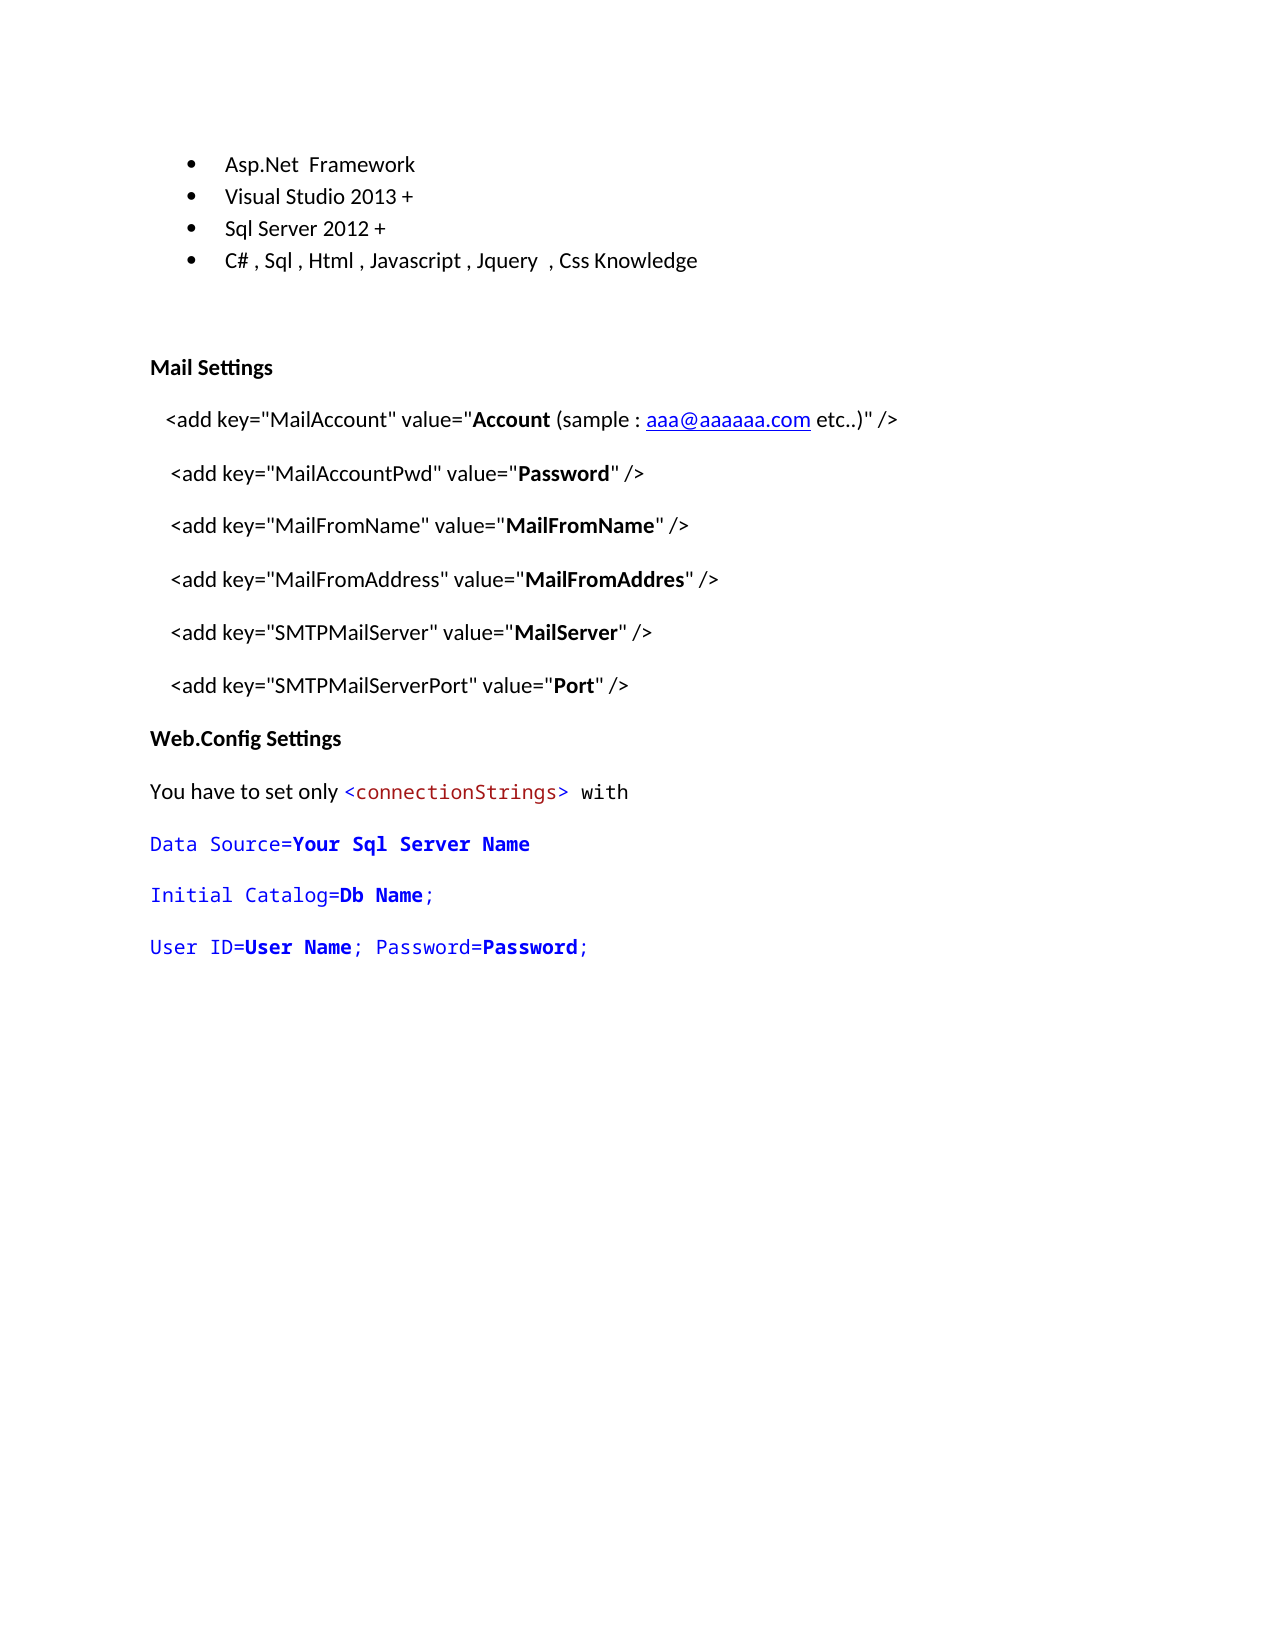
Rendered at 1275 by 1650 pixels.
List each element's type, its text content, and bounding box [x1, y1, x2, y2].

list Visual Studio 2013 + [187, 182, 1125, 210]
text Mail Settings [150, 353, 1125, 381]
text Data Source=Your Sql Server Name [150, 830, 1125, 857]
text <add key="MailAccount" value="Account (sample : aaa@aaaaaa.com etc..)" /> [150, 406, 1125, 434]
text Web.Config Settings [150, 724, 1125, 752]
list C# , Sql , Html , Javascript , Jquery , Css Knowledge [187, 247, 1125, 274]
text You have to set only <connectionStrings> with [150, 777, 1125, 805]
text <add key="SMTPMailServer" value="MailServer" /> [150, 618, 1125, 646]
list Asp.Net Framework [187, 150, 1125, 178]
text User ID=User Name; Password=Password; [150, 933, 1125, 960]
text <add key="MailFromAddress" value="MailFromAddres" /> [150, 565, 1125, 593]
text <add key="MailAccountPwd" value="Password" /> [150, 459, 1125, 487]
text <add key="MailFromName" value="MailFromName" /> [150, 512, 1125, 540]
text <add key="SMTPMailServerPort" value="Port" /> [150, 671, 1125, 699]
text Initial Catalog=Db Name; [150, 882, 1125, 909]
list Sql Server 2012 + [187, 214, 1125, 242]
